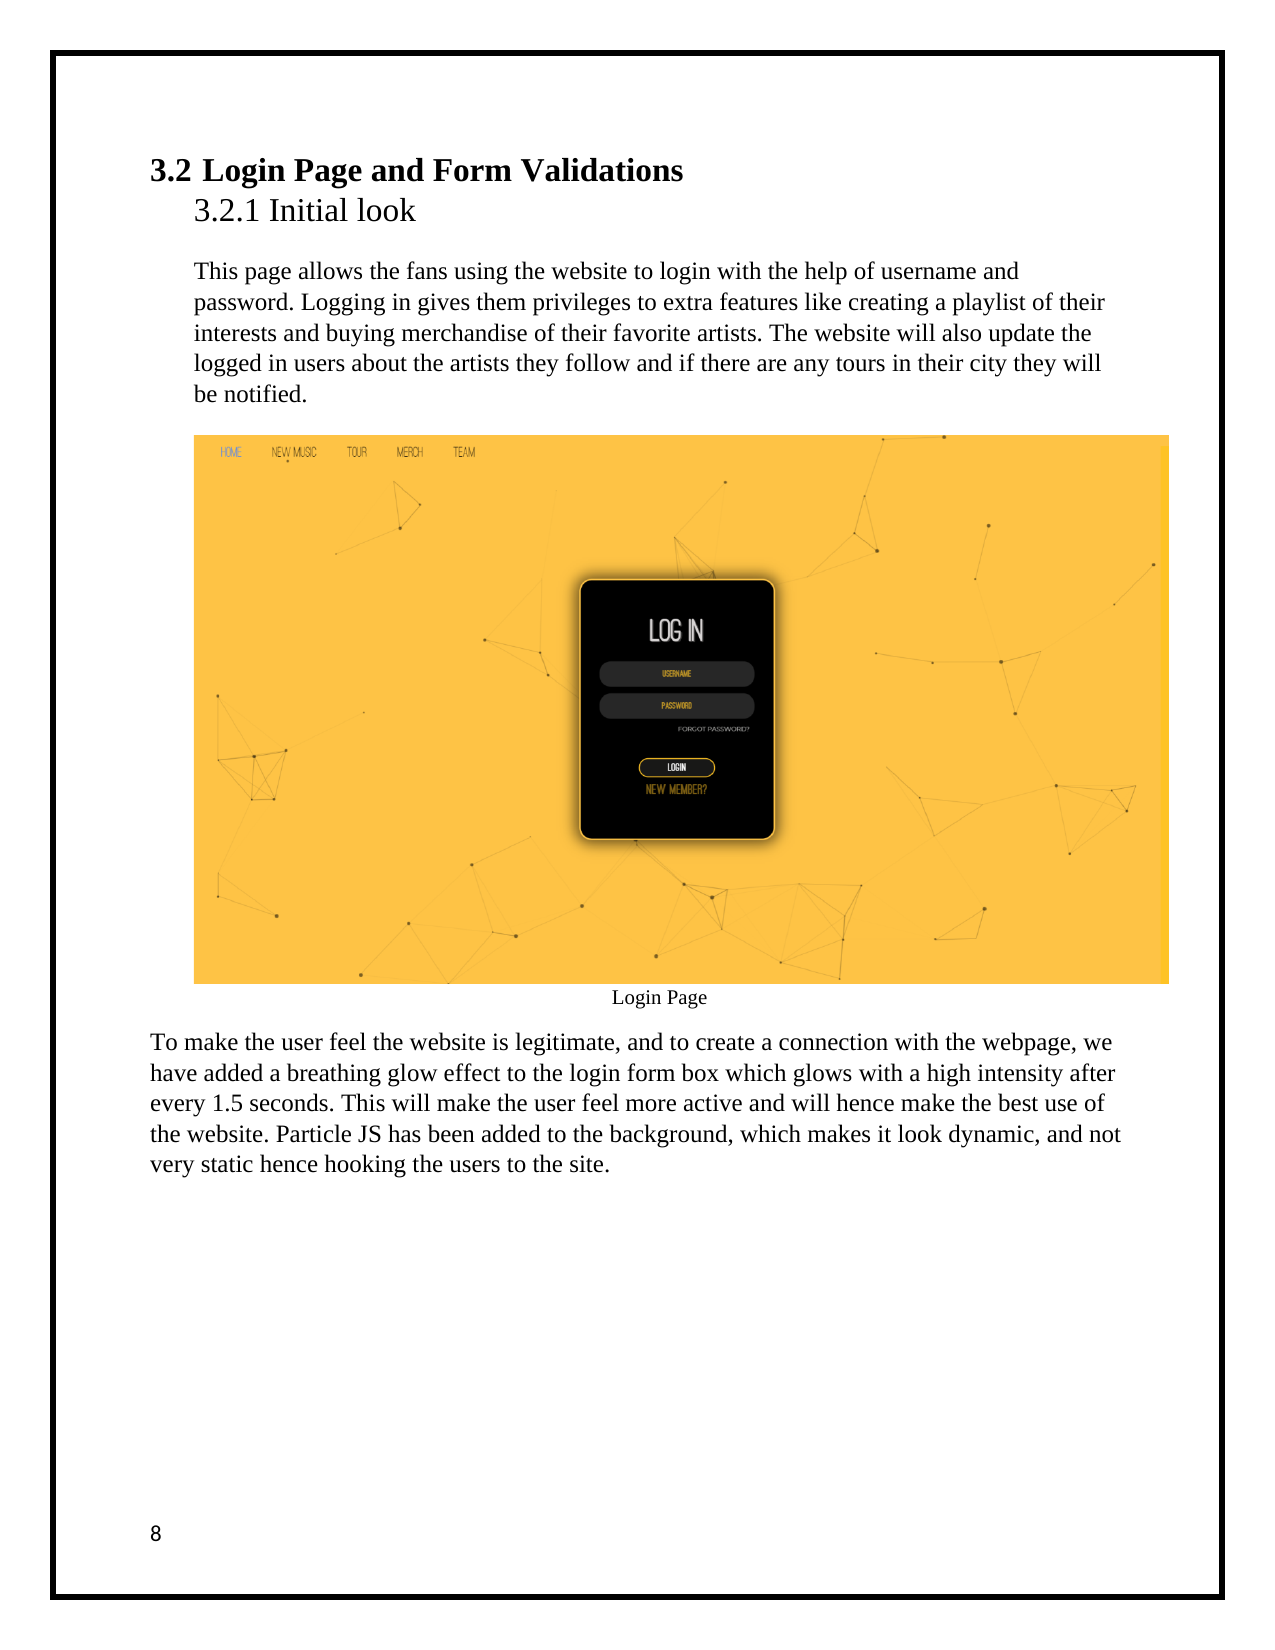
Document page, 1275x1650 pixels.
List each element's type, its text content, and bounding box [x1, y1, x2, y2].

text Login Page [194, 984, 1125, 1009]
text To make the user feel the website is legitimate, and to create a connection with the webpage, we have added a breathing glow effect to the login form box which glows with a high intensity after every 1.5 seconds. This will make the user feel more active and will hence make the best use of the website. Particle JS has been added to the background, which makes it look dynamic, and not very static hence hooking the users to the site. [150, 1027, 1125, 1178]
text This page allows the fans using the website to login with the help of username and password. Logging in gives them privileges to extra features like creating a playlist of their interests and buying merchandise of their favorite artists. The website will also update the logged in users about the artists they follow and if there are any tours in their city they will be notified. [194, 256, 1125, 408]
list Login Page and Form Validations [150, 150, 1125, 188]
picture [193, 435, 1169, 984]
list 3.2.1 Initial look [194, 191, 1125, 229]
